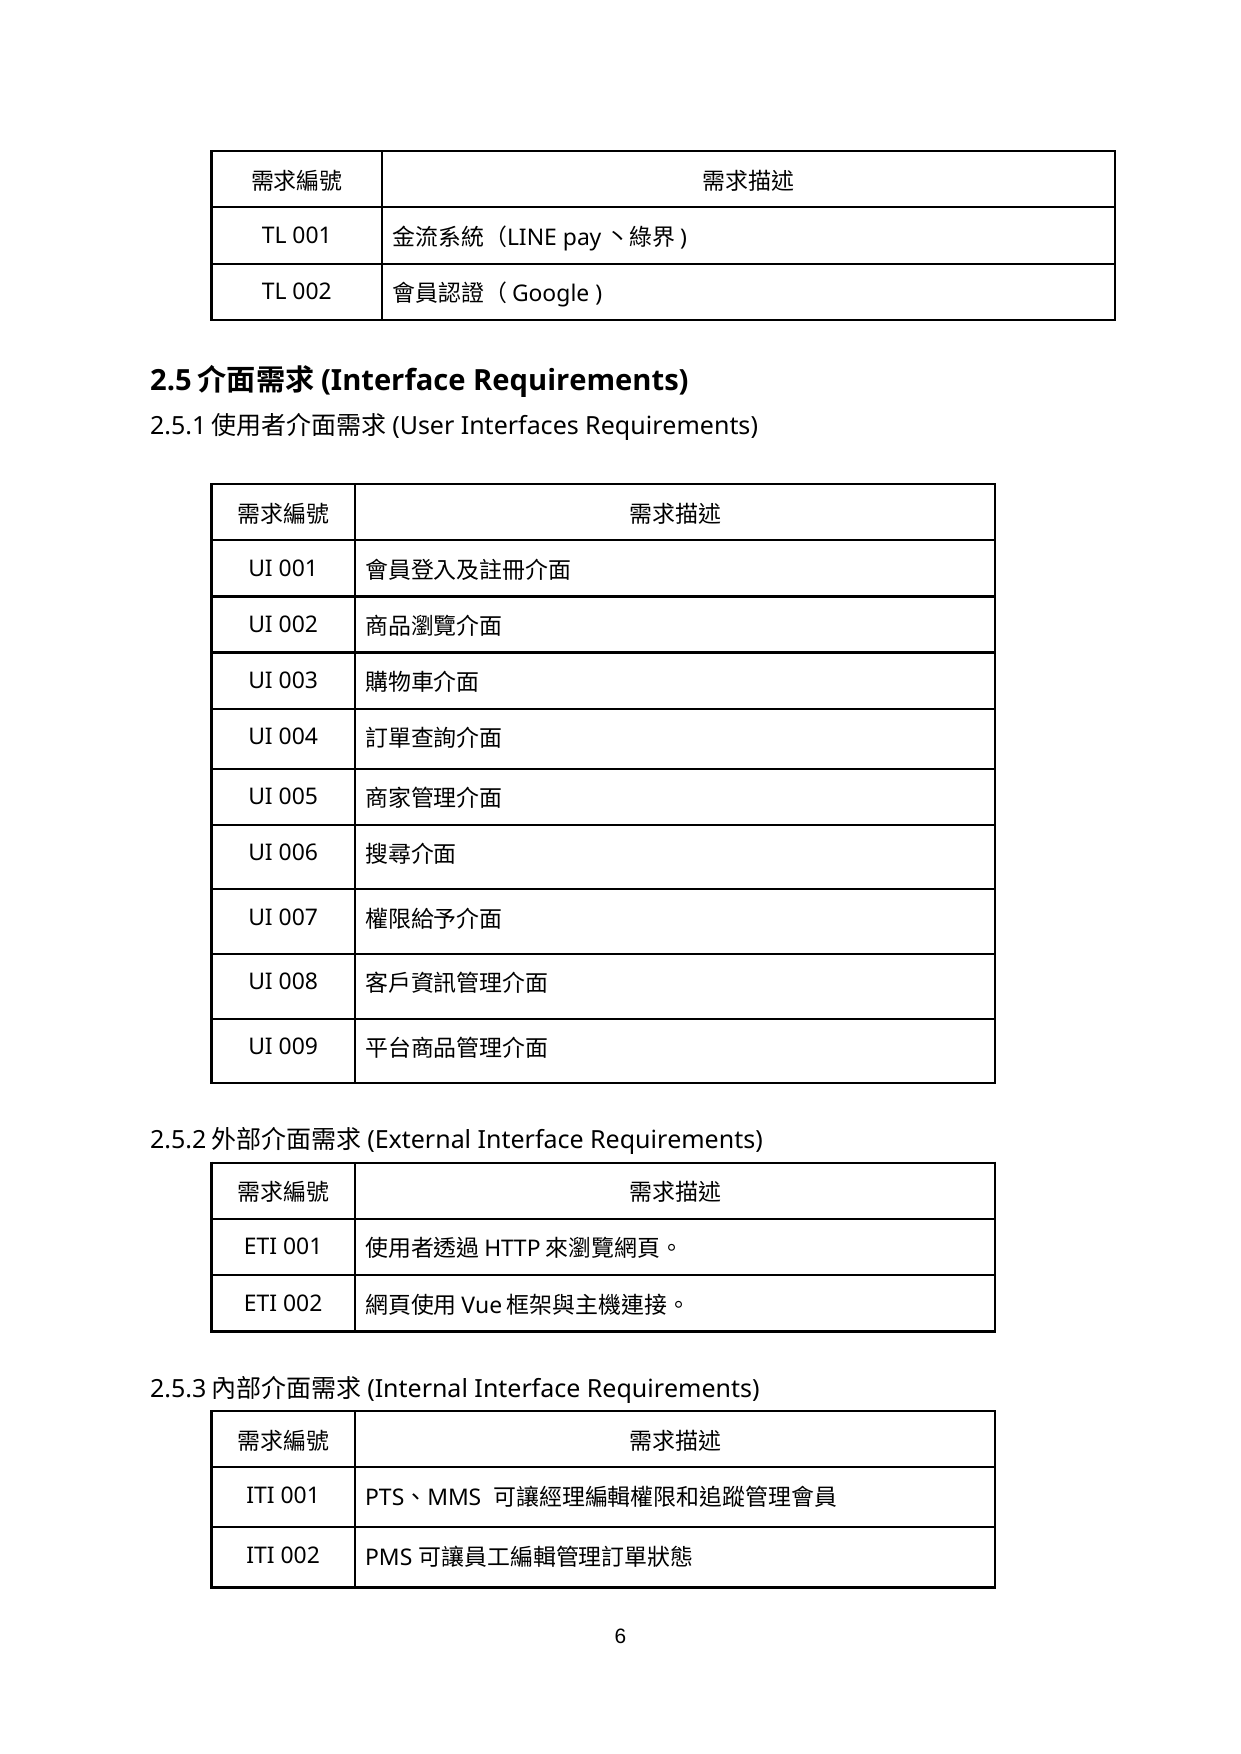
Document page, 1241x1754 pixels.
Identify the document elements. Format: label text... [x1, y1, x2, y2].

table_header 需求編號 [213, 152, 381, 206]
table_cell UI 003 [213, 654, 354, 708]
table_cell UI 004 [213, 710, 354, 767]
text 2.5.1使用者介面需求 (User Interfaces Requirements) [150, 405, 1090, 442]
table_cell 商家管理介面 [356, 770, 994, 824]
table_cell TL 002 [213, 265, 381, 319]
table_cell 平台商品管理介面 [356, 1020, 994, 1082]
table_cell ETI 001 [213, 1220, 354, 1274]
table_header 需求編號 [213, 1412, 354, 1466]
table_cell UI 005 [213, 770, 354, 824]
table_cell ETI 002 [213, 1276, 354, 1330]
table_cell 權限給予介面 [356, 890, 994, 953]
table_cell 會員認證（ Google ) [383, 265, 1114, 319]
table_cell ITI 001 [213, 1468, 354, 1526]
table_cell UI 009 [213, 1020, 354, 1082]
table_header 需求編號 [213, 1164, 354, 1218]
table_cell 金流系統（LINE pay丶綠界 ) [383, 208, 1114, 262]
table_cell 網頁使用Vue框架與主機連接。 [356, 1276, 994, 1330]
table_cell 使用者透過HTTP來瀏覽網頁。 [356, 1220, 994, 1274]
text 2.5介面需求 (Interface Requirements) [150, 357, 1090, 399]
table_cell UI 001 [213, 541, 354, 595]
table_cell UI 002 [213, 598, 354, 651]
table_cell UI 006 [213, 826, 354, 888]
table_cell 會員登入及註冊介面 [356, 541, 994, 595]
table_cell 搜尋介面 [356, 826, 994, 888]
table_cell 訂單查詢介面 [356, 710, 994, 767]
table_header 需求描述 [356, 1412, 994, 1466]
table_cell UI 007 [213, 890, 354, 953]
table_header 需求描述 [383, 152, 1114, 206]
table_header 需求編號 [213, 485, 354, 539]
table_cell PMS 可讓員工編輯管理訂單狀態 [356, 1528, 994, 1586]
table_cell PTS、MMS 可讓經理編輯權限和追蹤管理會員 [356, 1468, 994, 1526]
table_cell 客戶資訊管理介面 [356, 955, 994, 1017]
table_header 需求描述 [356, 1164, 994, 1218]
text 2.5.3內部介面需求 (Internal Interface Requirements) [150, 1368, 1090, 1404]
table_header 需求描述 [356, 485, 994, 539]
table_cell ITI 002 [213, 1528, 354, 1586]
table_cell TL 001 [213, 208, 381, 262]
table_cell 購物車介面 [356, 654, 994, 708]
table_cell UI 008 [213, 955, 354, 1017]
table_cell 商品瀏覽介面 [356, 598, 994, 651]
text 2.5.2外部介面需求 (External Interface Requirements) [150, 1120, 1090, 1156]
